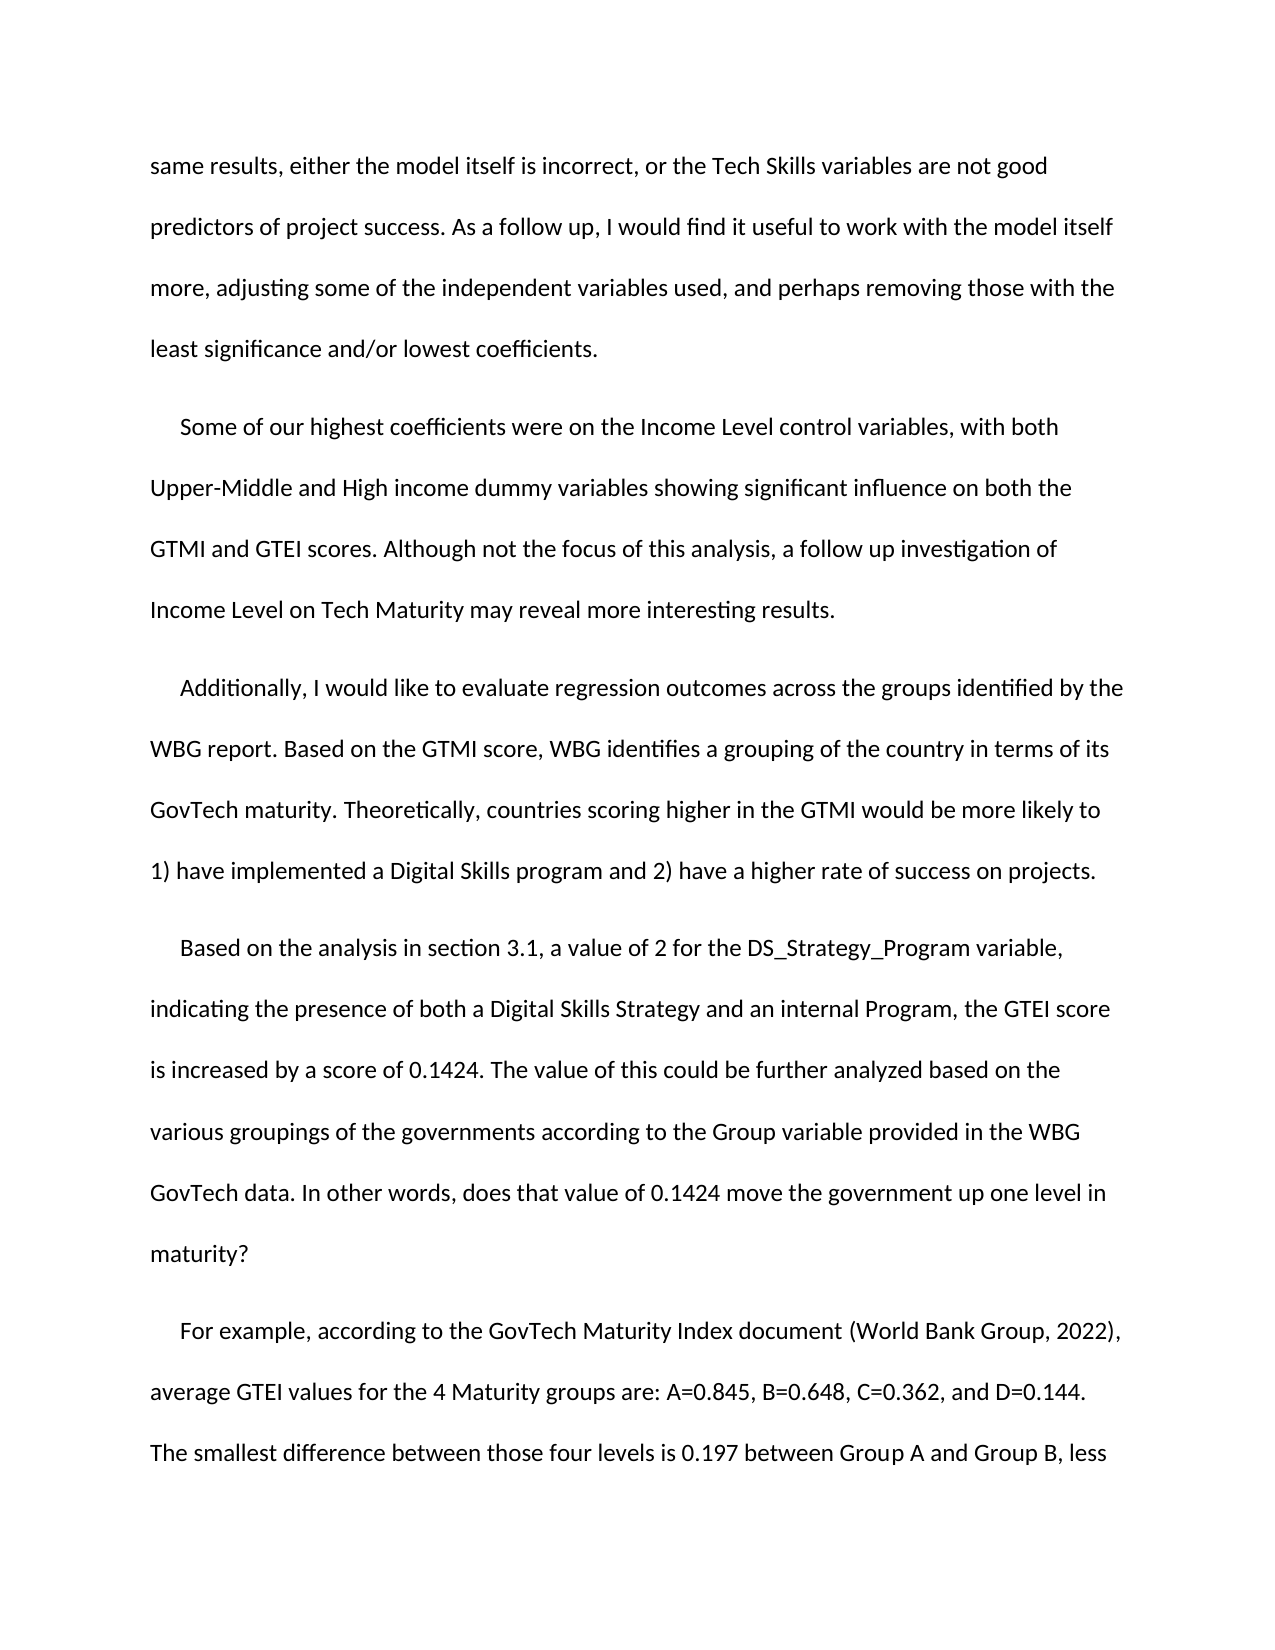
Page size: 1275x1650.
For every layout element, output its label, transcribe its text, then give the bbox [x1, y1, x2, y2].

text Based on the analysis in section 3.1, a value of 2 for the DS_Strategy_Program variable, indicating the presence of both a Digital Skills Strategy and an internal Program, the GTEI score is increased by a score of 0.1424. The value of this could be further analyzed based on the various groupings of the governments according to the Group variable provided in the WBG GovTech data. In other words, does that value of 0.1424 move the government up one level in maturity? [150, 932, 1125, 1268]
text Additionally, I would like to evaluate regression outcomes across the groups identified by the WBG report. Based on the GTMI score, WBG identifies a grouping of the country in terms of its GovTech maturity. Theoretically, countries scoring higher in the GTMI would be more likely to 1) have implemented a Digital Skills program and 2) have a higher rate of success on projects. [150, 672, 1125, 885]
text Some of our highest coefficients were on the Income Level control variables, with both Upper-Middle and High income dummy variables showing significant influence on both the GTMI and GTEI scores. Although not the focus of this analysis, a follow up investigation of Income Level on Tech Maturity may reveal more interesting results. [150, 411, 1125, 624]
